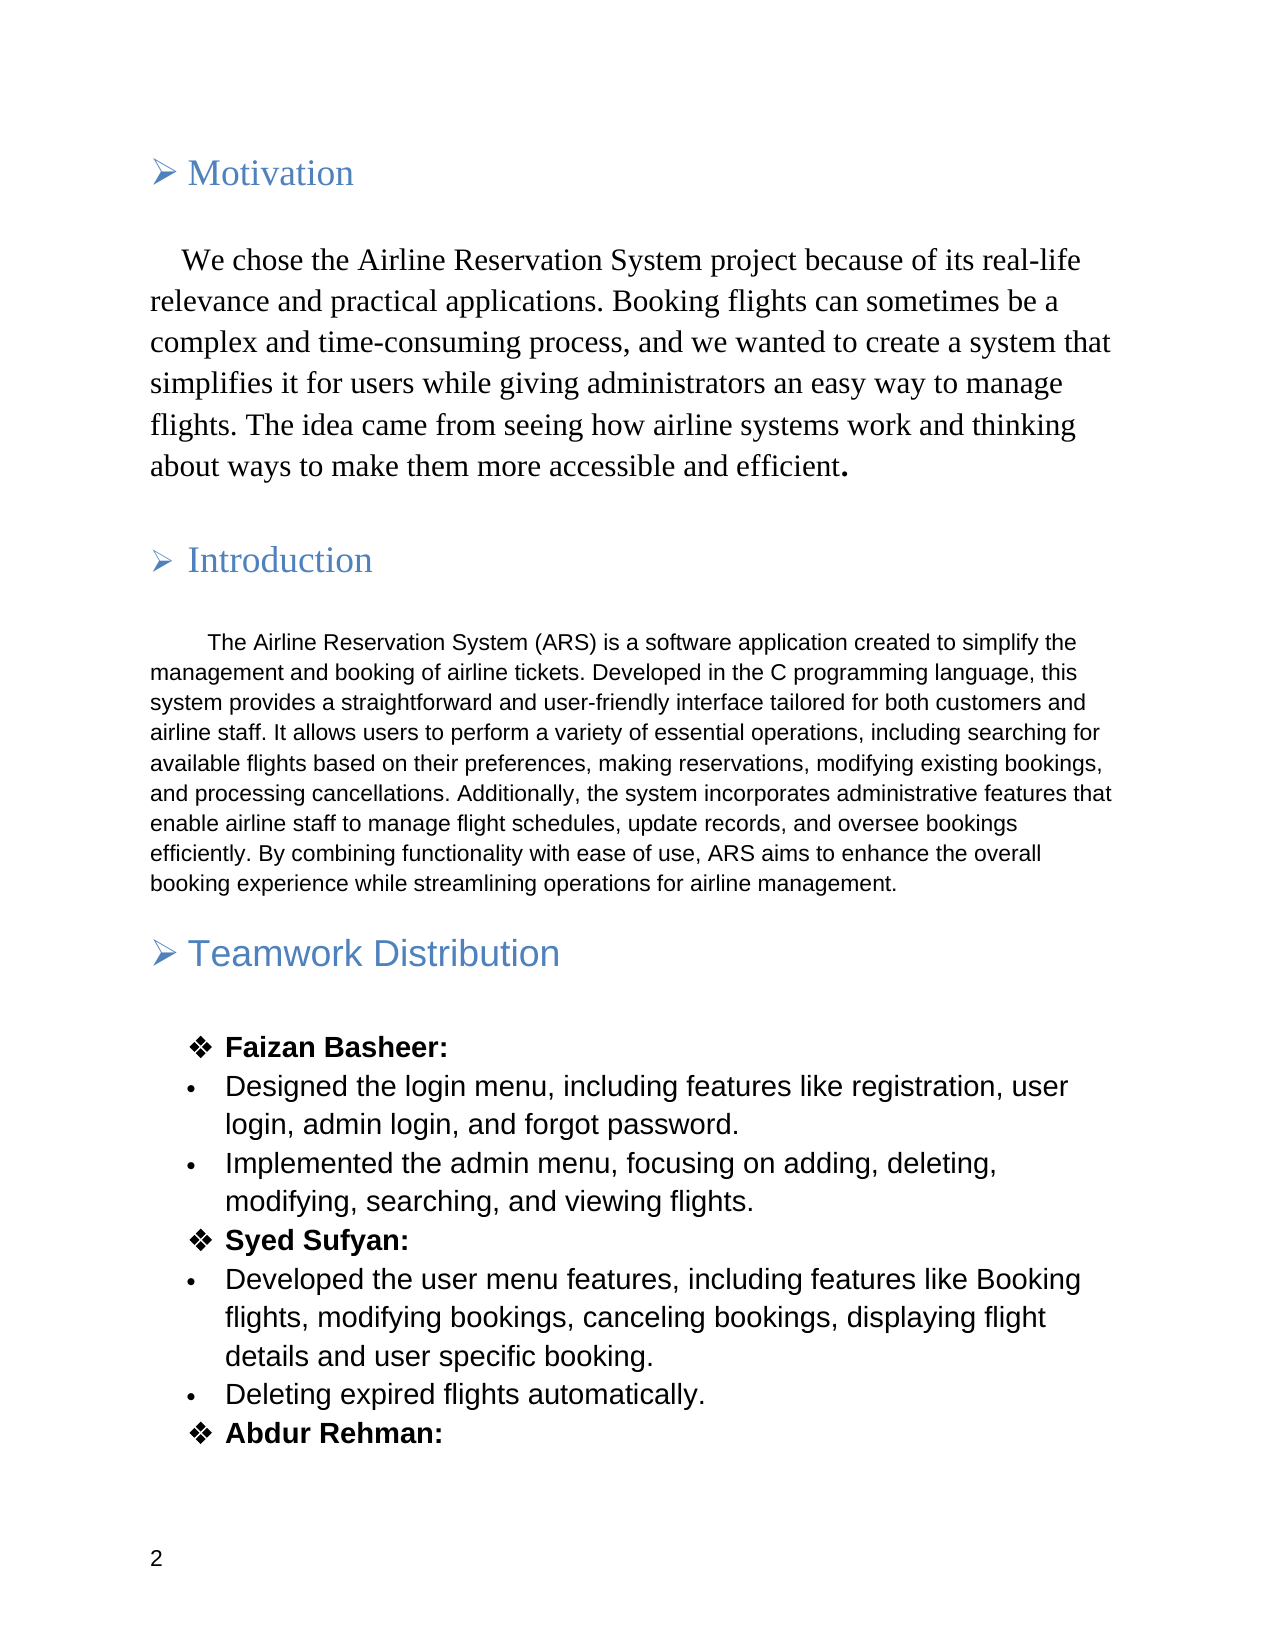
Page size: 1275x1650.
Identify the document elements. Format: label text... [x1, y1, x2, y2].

list Implemented the admin menu, focusing on adding, deleting, modifying, searching, and viewing flights. [187, 1146, 1125, 1218]
list Developed the user menu features, including features like Booking flights, modifying bookings, canceling bookings, displaying flight details and user specific booking. [187, 1262, 1125, 1372]
list Motivation [150, 150, 1125, 193]
text We chose the Airline Reservation System project because of its real-life relevance and practical applications. Booking flights can sometimes be a complex and time-consuming process, and we wanted to create a system that simplifies it for users while giving administrators an easy way to manage flights. The idea came from seeing how airline systems work and thinking about ways to make them more accessible and efficient. [150, 241, 1125, 483]
list Deleting expired flights automatically. [187, 1377, 1125, 1411]
list Designed the login menu, including features like registration, user login, admin login, and forgot password. [187, 1069, 1125, 1141]
list Abdur Rehman: [187, 1416, 1125, 1450]
list Faizan Basheer: [187, 1030, 1125, 1064]
list Introduction [150, 538, 1125, 581]
list Syed Sufyan: [187, 1223, 1125, 1257]
text The Airline Reservation System (ARS) is a software application created to simplify the management and booking of airline tickets. Developed in the C programming language, this system provides a straightforward and user-friendly interface tailored for both customers and airline staff. It allows users to perform a variety of essential operations, including searching for available flights based on their preferences, making reservations, modifying existing bookings, and processing cancellations. Additionally, the system incorporates administrative features that enable airline staff to manage flight schedules, update records, and oversee bookings efficiently. By combining functionality with ease of use, ARS aims to enhance the overall booking experience while streamlining operations for airline management. [150, 629, 1125, 897]
list Teamwork Distribution [150, 931, 1125, 974]
